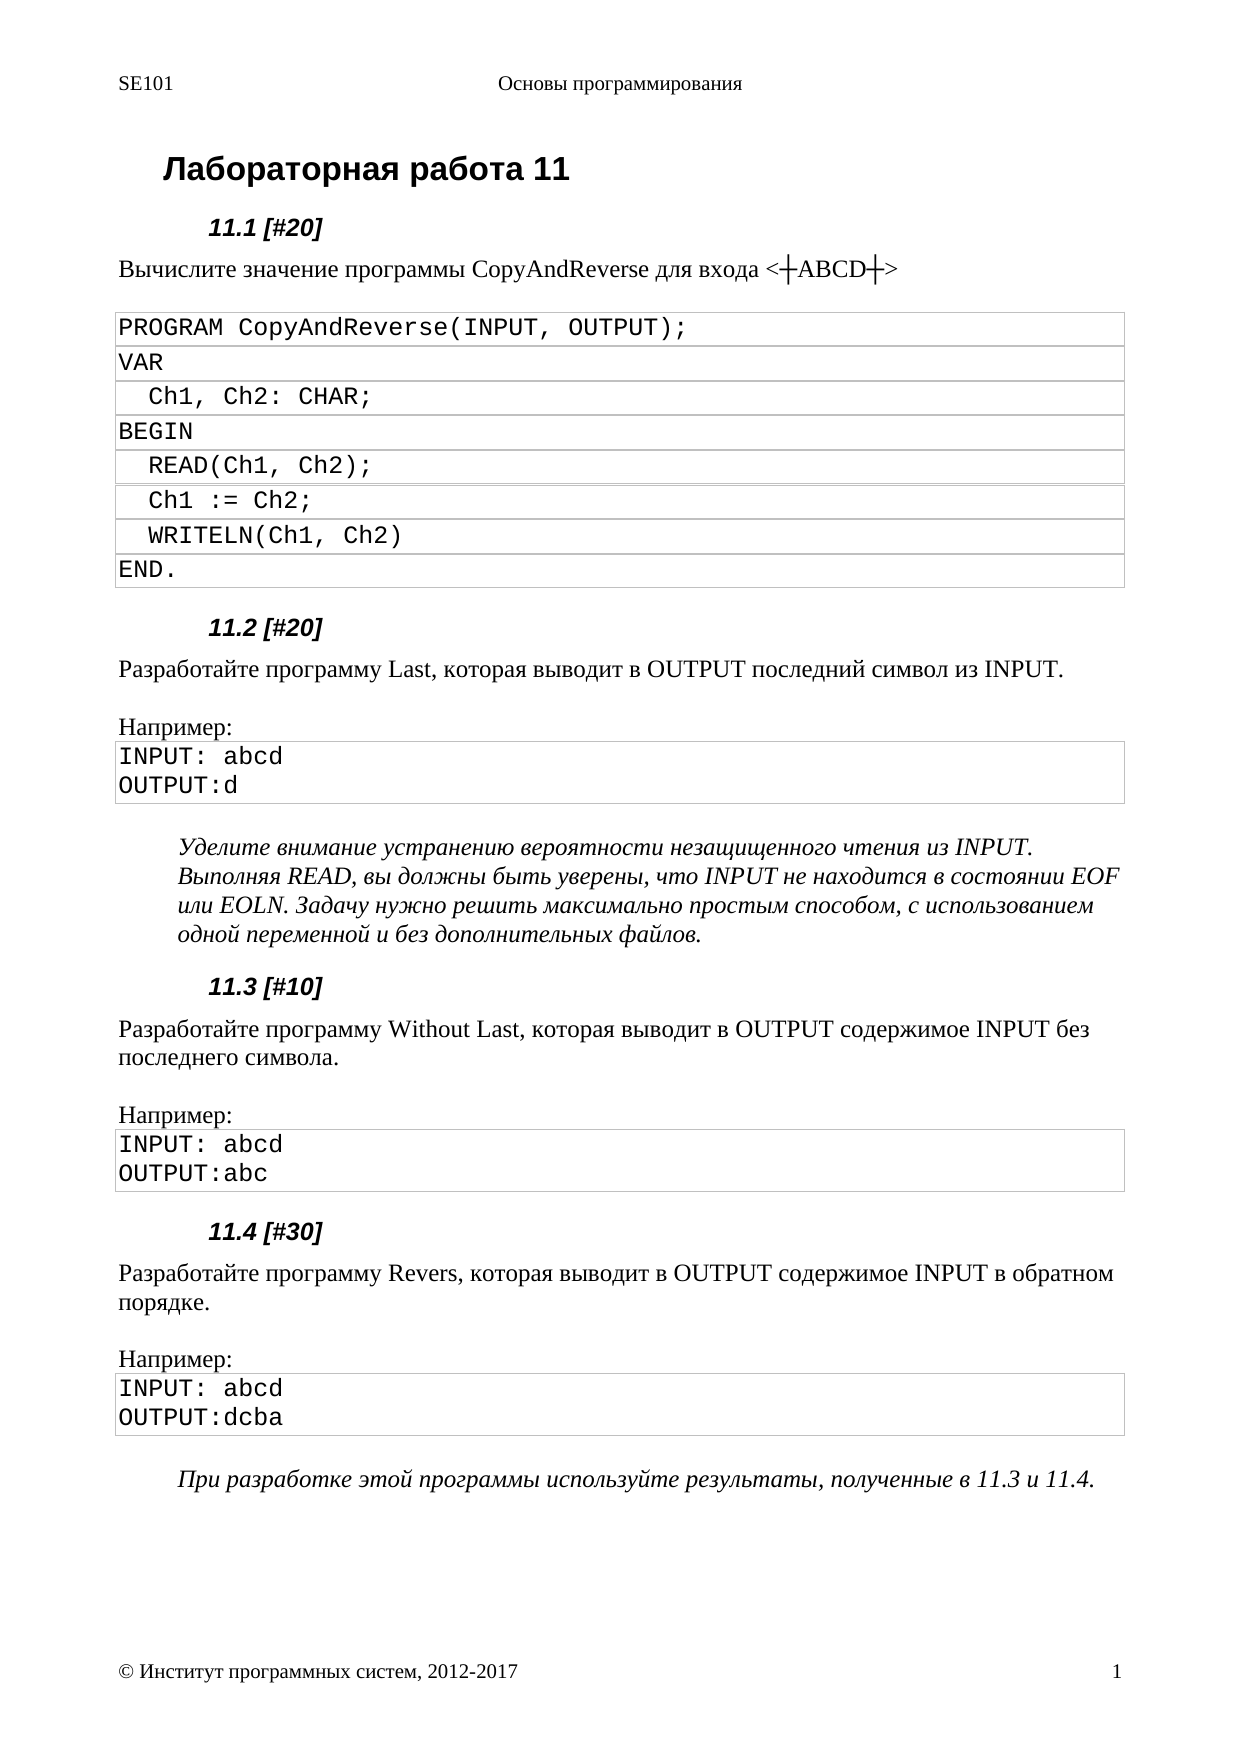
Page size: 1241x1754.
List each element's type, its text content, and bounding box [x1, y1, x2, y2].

text При разработке этой программы используйте результаты, полученные в 11.3 и 11.4. [177, 1436, 1122, 1493]
text READ(Ch1, Ch2); [116, 451, 1124, 483]
subtitle 11.1 [#20] [118, 213, 1122, 242]
text END. [116, 555, 1124, 587]
text Разработайте программу Without Last, которая выводит в OUTPUT содержимое INPUT без последнего символа. [118, 1014, 1122, 1071]
text BEGIN [116, 416, 1124, 449]
text INPUT: abcd OUTPUT:abc [116, 1130, 1124, 1191]
text Уделите внимание устранению вероятности незащищенного чтения из INPUT. Выполняя READ, вы должны быть уверены, что INPUT не находится в состоянии EOF или EOLN. Задачу нужно решить максимально простым способом, с использованием одной переменной и без дополнительных файлов. [177, 832, 1122, 947]
text INPUT: abcd OUTPUT:d [116, 742, 1124, 803]
text WRITELN(Ch1, Ch2) [116, 520, 1124, 553]
text Разработайте программу Revers, которая выводит в OUTPUT содержимое INPUT в обратном порядке. [118, 1258, 1122, 1315]
text PROGRAM CopyAndReverse(INPUT, OUTPUT); [116, 313, 1124, 345]
text Вычислите значение программы CopyAndReverse для входа <┼ABCD┼> [118, 254, 787, 283]
subtitle Лабораторная работа 11 [118, 149, 1122, 188]
text Ch1, Ch2: CHAR; [116, 382, 1124, 414]
text Разработайте программу Last, которая выводит в OUTPUT последний символ из INPUT. [118, 654, 1122, 683]
subtitle 11.2 [#20] [118, 613, 1122, 642]
subtitle 11.3 [#10] [118, 972, 1122, 1001]
text VAR [116, 347, 1124, 380]
text Вычислите значение программы CopyAndReverse для входа <┼ABCD┼> [876, 254, 1122, 283]
text Например: [118, 1100, 1122, 1129]
subtitle 11.4 [#30] [118, 1217, 1122, 1245]
text Ch1 := Ch2; [116, 486, 1124, 518]
text Например: [118, 712, 1122, 741]
text INPUT: abcd OUTPUT:dcba [116, 1374, 1124, 1435]
text Например: [118, 1344, 1122, 1373]
